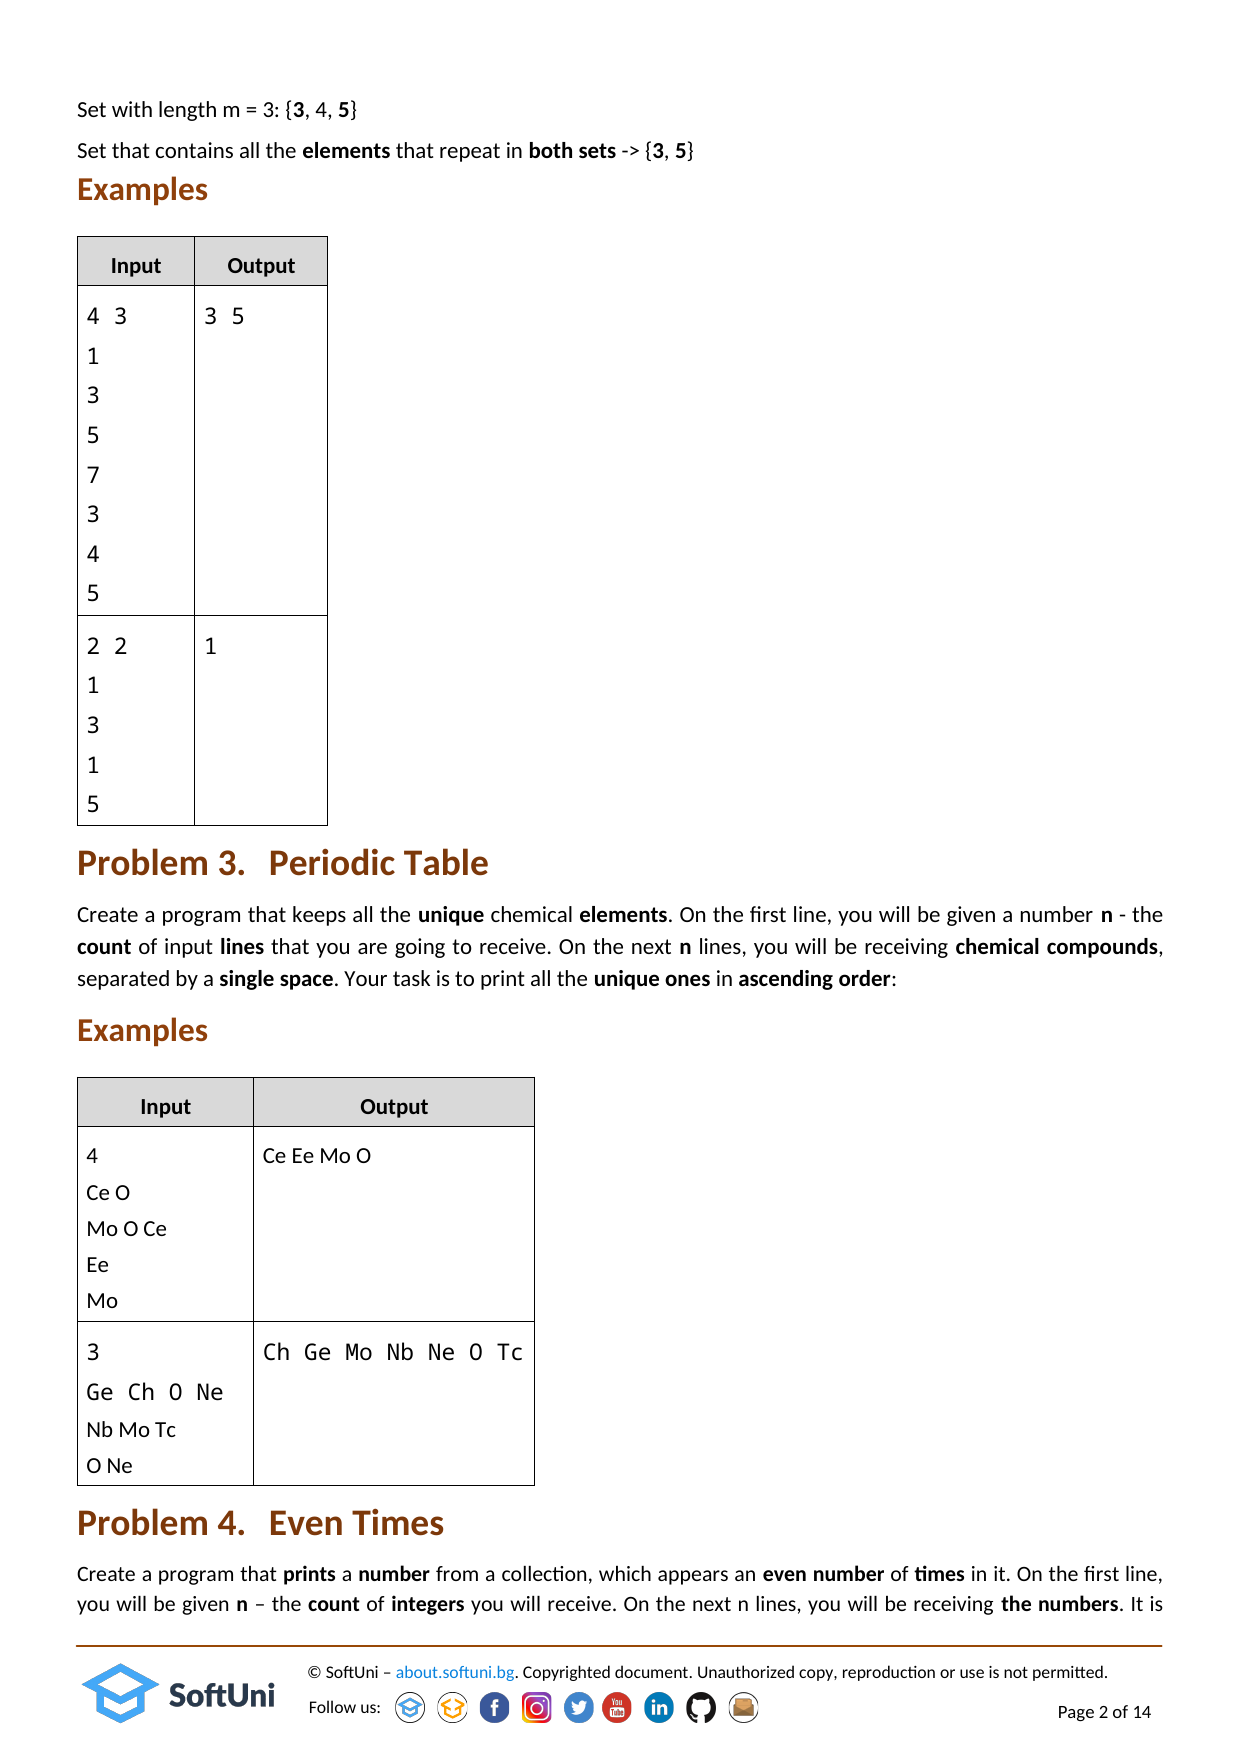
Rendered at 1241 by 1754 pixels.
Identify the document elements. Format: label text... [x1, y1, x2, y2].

picture [665, 1692, 674, 1701]
table_header Output [254, 1078, 534, 1126]
picture [75, 1658, 281, 1729]
table_header Input [78, 1078, 253, 1126]
table_cell Ce Ee Mo O [254, 1127, 534, 1321]
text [77, 1587, 1163, 1617]
picture [658, 1705, 667, 1714]
subtitle Examples [77, 168, 1163, 209]
table_header Output [195, 237, 327, 285]
picture [522, 1692, 552, 1723]
picture [728, 1692, 759, 1723]
subtitle Even Times [77, 1499, 1163, 1545]
picture [479, 1692, 510, 1723]
subtitle Periodic Table [77, 839, 1163, 885]
table_cell 3 5 [195, 286, 327, 614]
picture [665, 1714, 674, 1723]
picture [437, 1692, 468, 1723]
table_cell 3 Ge Ch O Ne Nb Mo Tc O Ne [78, 1322, 253, 1485]
text Create a program that keeps all the unique chemical elements. On the first line, you will be given a number n - the count of input lines that you are going to receive. On the next n lines, you will be receiving chemical compounds, separated by a single space. Your task is to print all the unique ones in ascending order: [77, 900, 1163, 992]
picture [644, 1692, 653, 1701]
subtitle Examples [77, 1009, 1163, 1050]
table_cell 4 3 1 3 5 7 3 4 5 [78, 286, 194, 614]
picture [564, 1692, 594, 1723]
table_cell 1 [195, 616, 327, 825]
picture [395, 1692, 425, 1723]
text Set with length m = 3: {3, 4, 5} [77, 95, 1163, 123]
table_cell Ch Ge Mo Nb Ne O Tc [254, 1322, 534, 1485]
picture [602, 1692, 632, 1723]
picture [686, 1692, 716, 1723]
text Set that contains all the elements that repeat in both sets -> {3, 5} [77, 136, 1163, 164]
picture [644, 1714, 653, 1723]
table_cell 4 Ce O Mo O Ce Ee Mo [78, 1127, 253, 1321]
table_cell 2 2 1 3 1 5 [78, 616, 194, 825]
table_header Input [78, 237, 194, 285]
